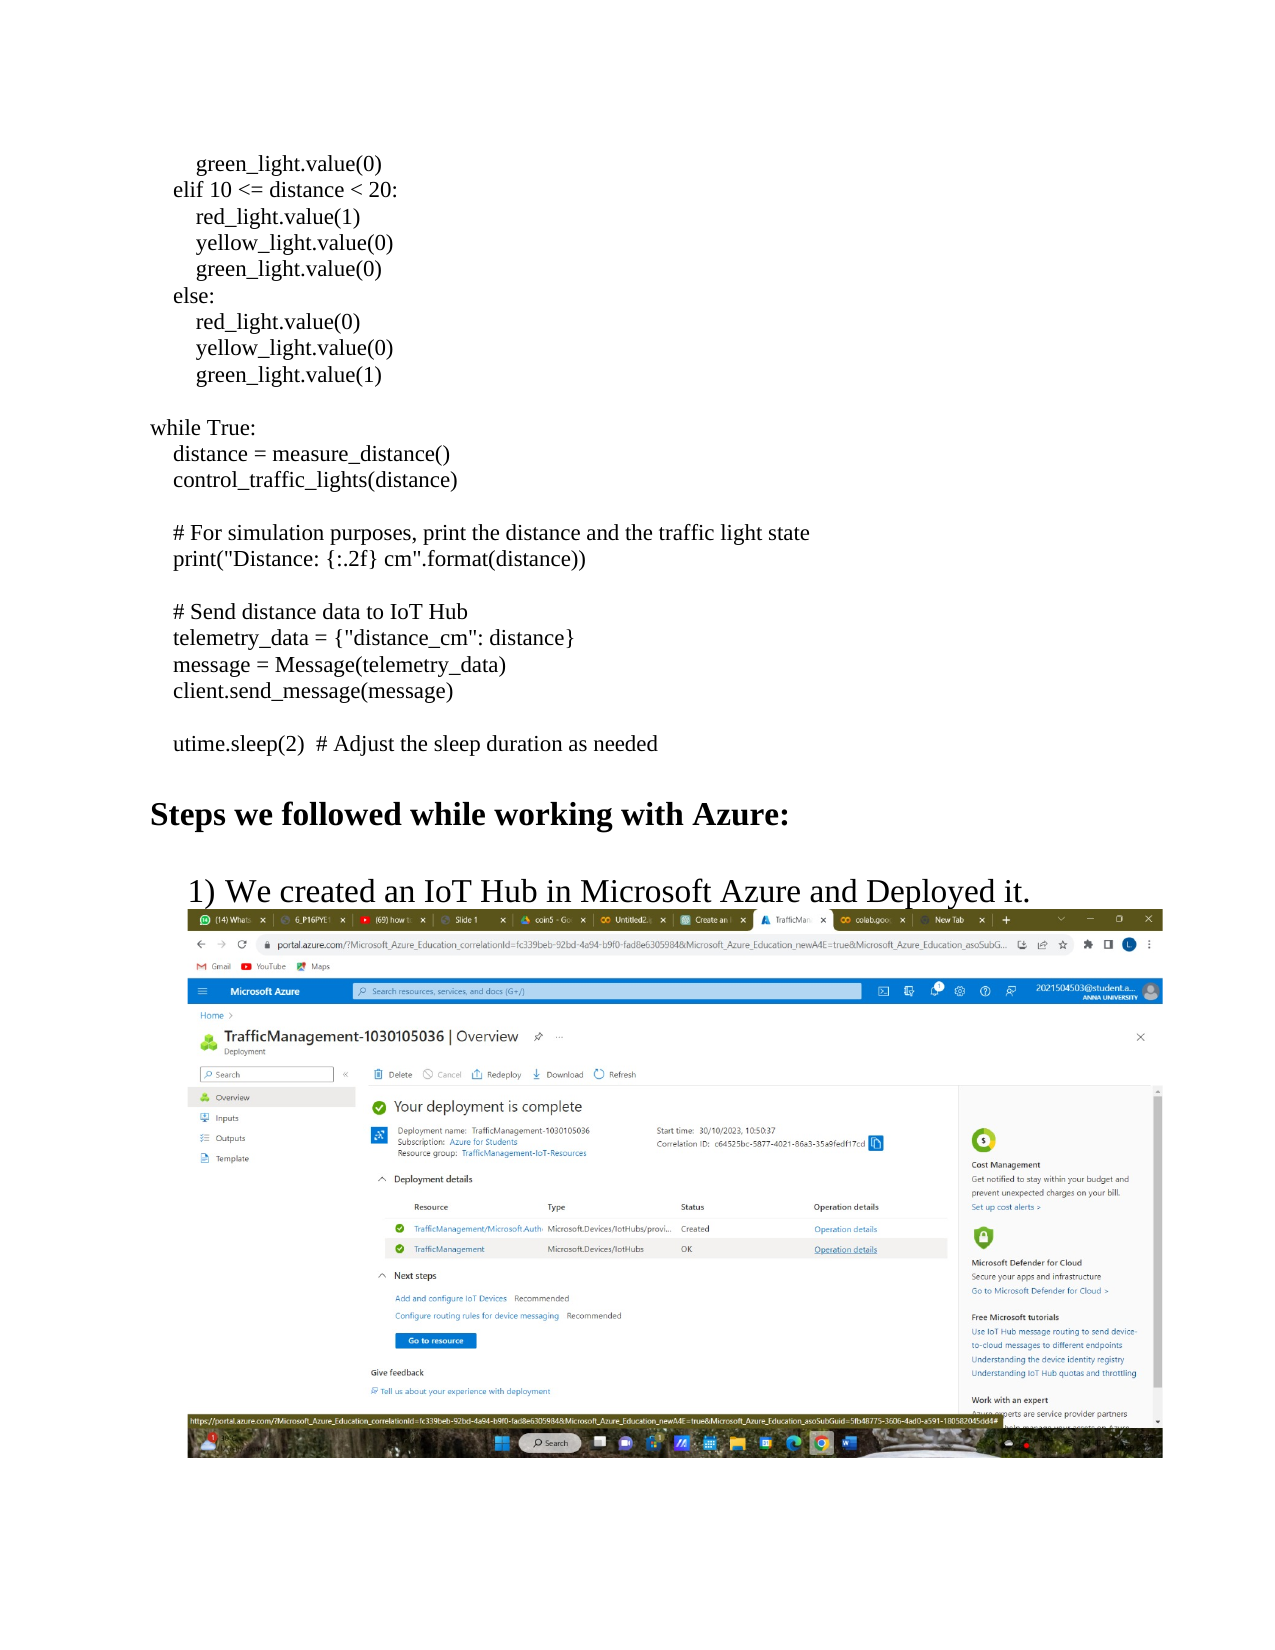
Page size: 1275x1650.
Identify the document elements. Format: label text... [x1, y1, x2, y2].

text message = Message(telemetry_data) [150, 651, 1125, 677]
text green_light.value(0) [150, 150, 1125, 176]
text Steps we followed while working with Azure: [150, 794, 1125, 833]
text green_light.value(1) [150, 361, 1125, 387]
text yellow_light.value(0) [150, 229, 1125, 255]
text # Send distance data to IoT Hub [150, 598, 1125, 624]
text print("Distance: {:.2f} cm".format(distance)) [150, 545, 1125, 572]
text distance = measure_distance() [150, 440, 1125, 466]
text else: [150, 282, 1125, 308]
picture [187, 909, 1163, 1458]
text # For simulation purposes, print the distance and the traffic light state [150, 519, 1125, 545]
text green_light.value(0) [150, 255, 1125, 282]
text control_traffic_lights(distance) [150, 466, 1125, 493]
text red_light.value(0) [150, 308, 1125, 334]
text yellow_light.value(0) [150, 334, 1125, 361]
text telemetry_data = {"distance_cm": distance} [150, 624, 1125, 651]
text elif 10 <= distance < 20: [150, 176, 1125, 203]
text client.send_message(message) [150, 677, 1125, 703]
list We created an IoT Hub in Microsoft Azure and Deployed it. [187, 871, 1125, 909]
text utime.sleep(2) # Adjust the sleep duration as needed [150, 730, 1125, 756]
text while True: [150, 413, 1125, 440]
text red_light.value(1) [150, 203, 1125, 229]
